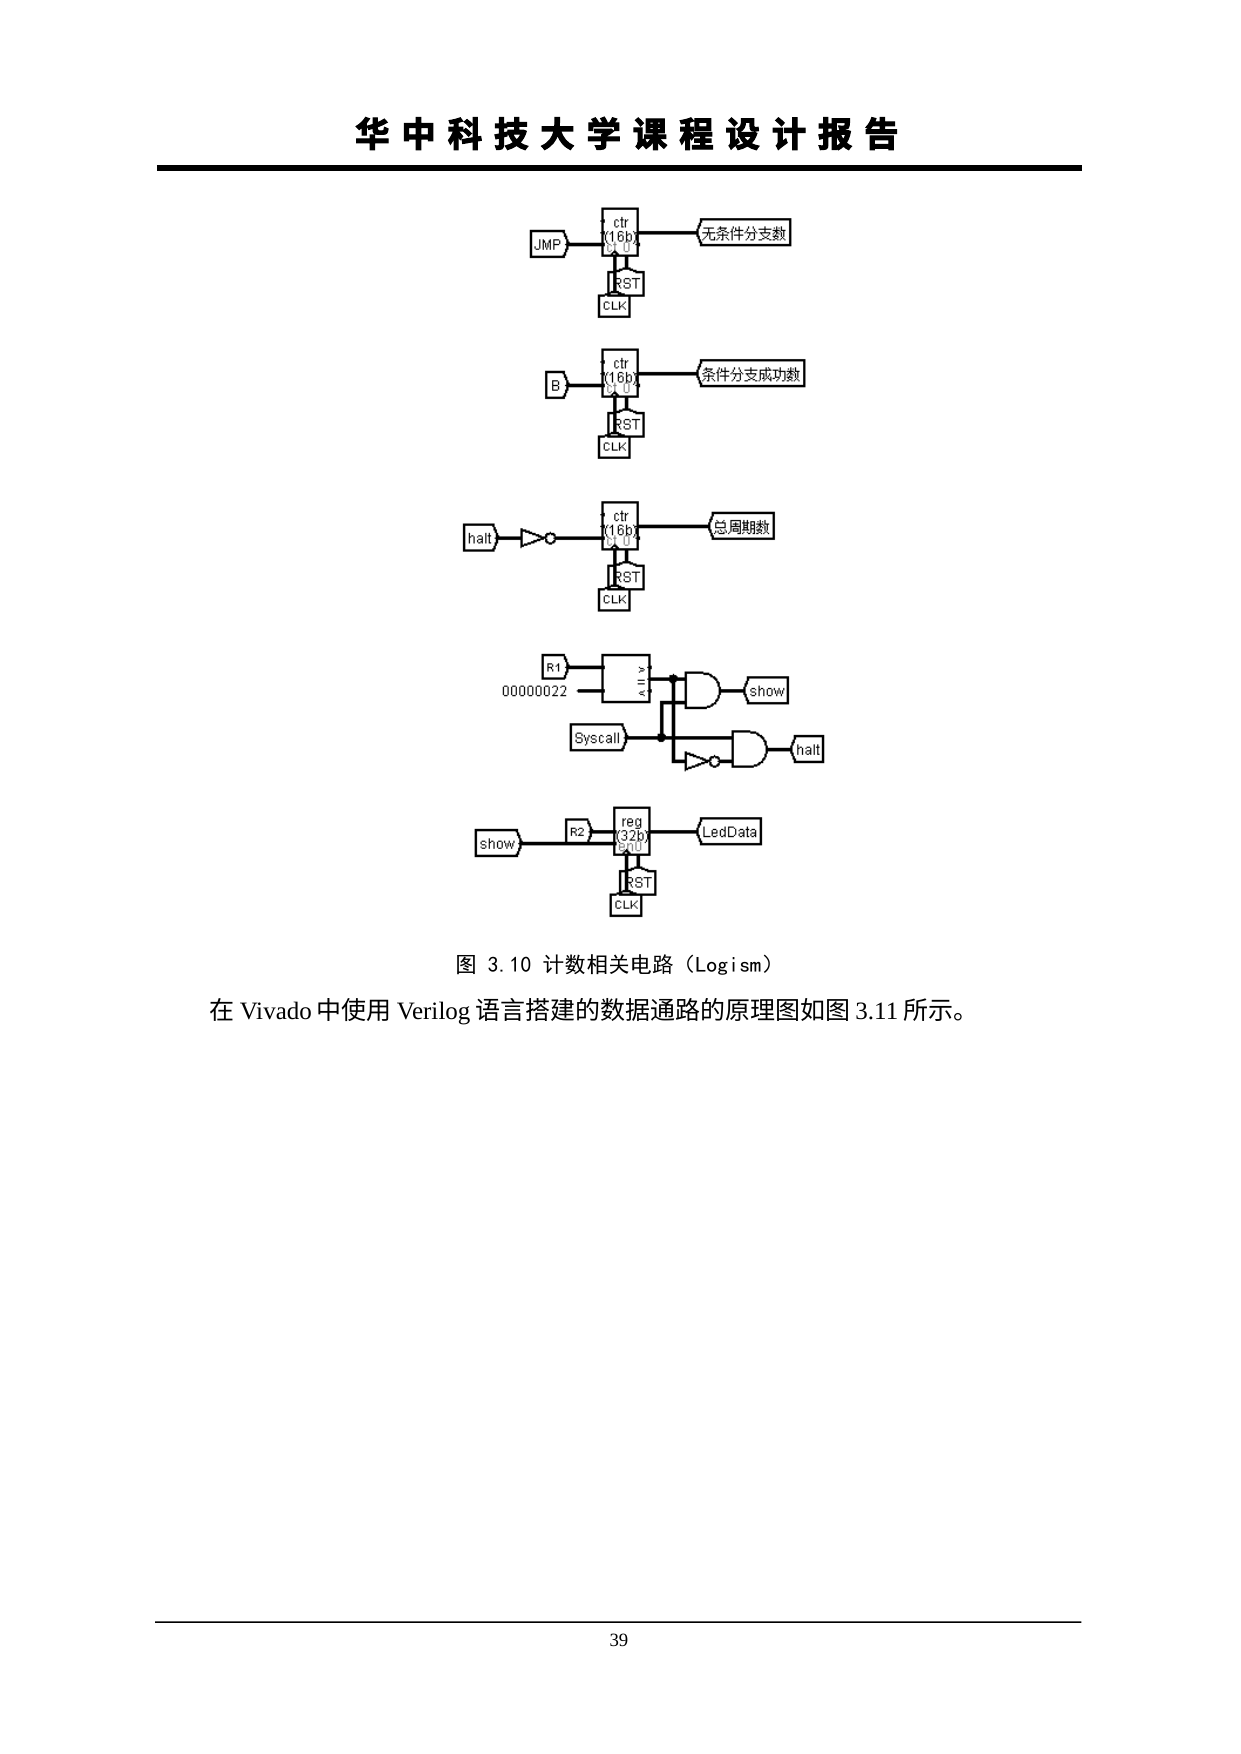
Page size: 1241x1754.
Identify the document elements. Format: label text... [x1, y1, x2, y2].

text 在Vivado中使用Verilog语言搭建的数据通路的原理图如图3.11所示。 [159, 985, 1075, 1033]
picture [408, 198, 829, 941]
text 图 3.10 计数相关电路（Logism） [159, 950, 1078, 975]
